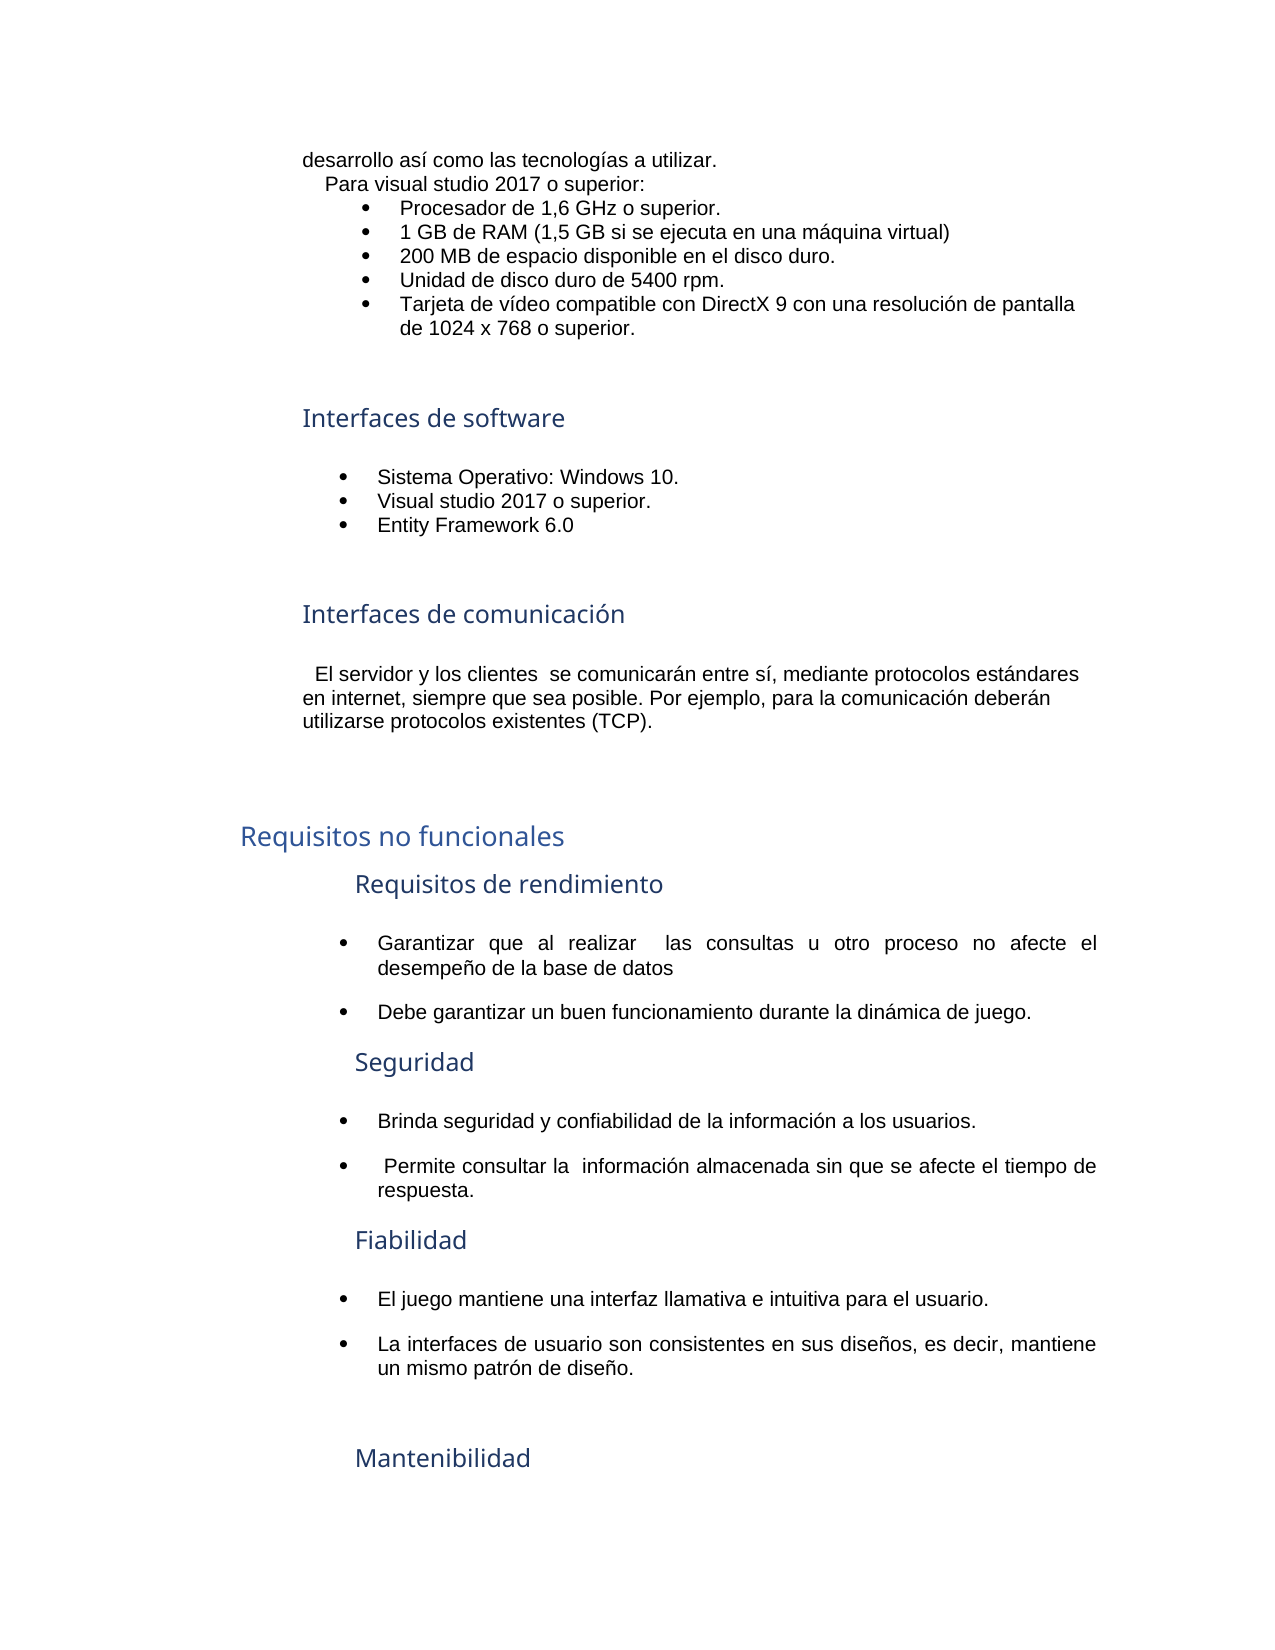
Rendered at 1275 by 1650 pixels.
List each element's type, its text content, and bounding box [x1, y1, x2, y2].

list Unidad de disco duro de 5400 rpm. [362, 268, 1098, 292]
list Tarjeta de vídeo compatible con DirectX 9 con una resolución de pantalla de 1024 x 768 o superior. [362, 292, 1098, 340]
list El juego mantiene una interfaz llamativa e intuitiva para el usuario. [340, 1287, 1098, 1311]
text Para visual studio 2017 o superior: [302, 172, 1098, 196]
subtitle Seguridad [354, 1045, 1098, 1079]
list Debe garantizar un buen funcionamiento durante la dinámica de juego. [340, 1000, 1098, 1024]
text Se requieren equipos cuyas características permitan ejecutar el entorno de desarrollo así como las tecnologías a utilizar. [302, 148, 1098, 172]
list La interfaces de usuario son consistentes en sus diseños, es decir, mantiene un mismo patrón de diseño. [340, 1332, 1098, 1380]
list Visual studio 2017 o superior. [339, 488, 1098, 513]
subtitle Requisitos de rendimiento [354, 867, 1098, 901]
list Procesador de 1,6 GHz o superior. [362, 196, 1098, 219]
text El servidor y los clientes se comunicarán entre sí, mediante protocolos estándares en internet, siempre que sea posible. Por ejemplo, para la comunicación deberán utilizarse protocolos existentes (TCP). [302, 661, 1098, 733]
list Sistema Operativo: Windows 10. [339, 464, 1098, 488]
list 200 MB de espacio disponible en el disco duro. [362, 244, 1098, 268]
subtitle Mantenibilidad [354, 1441, 1098, 1475]
list Permite consultar la información almacenada sin que se afecte el tiempo de respuesta. [340, 1154, 1098, 1202]
list Entity Framework 6.0 [339, 513, 1098, 537]
subtitle Requisitos no funcionales [240, 818, 1098, 854]
list Garantizar que al realizar las consultas u otro proceso no afecte el desempeño de la base de datos [340, 931, 1098, 979]
subtitle Fiabilidad [354, 1223, 1098, 1257]
list 1 GB de RAM (1,5 GB si se ejecuta en una máquina virtual) [362, 219, 1098, 244]
subtitle Interfaces de software [302, 400, 1098, 434]
subtitle Interfaces de comunicación [302, 597, 1098, 631]
list Brinda seguridad y confiabilidad de la información a los usuarios. [340, 1109, 1098, 1133]
